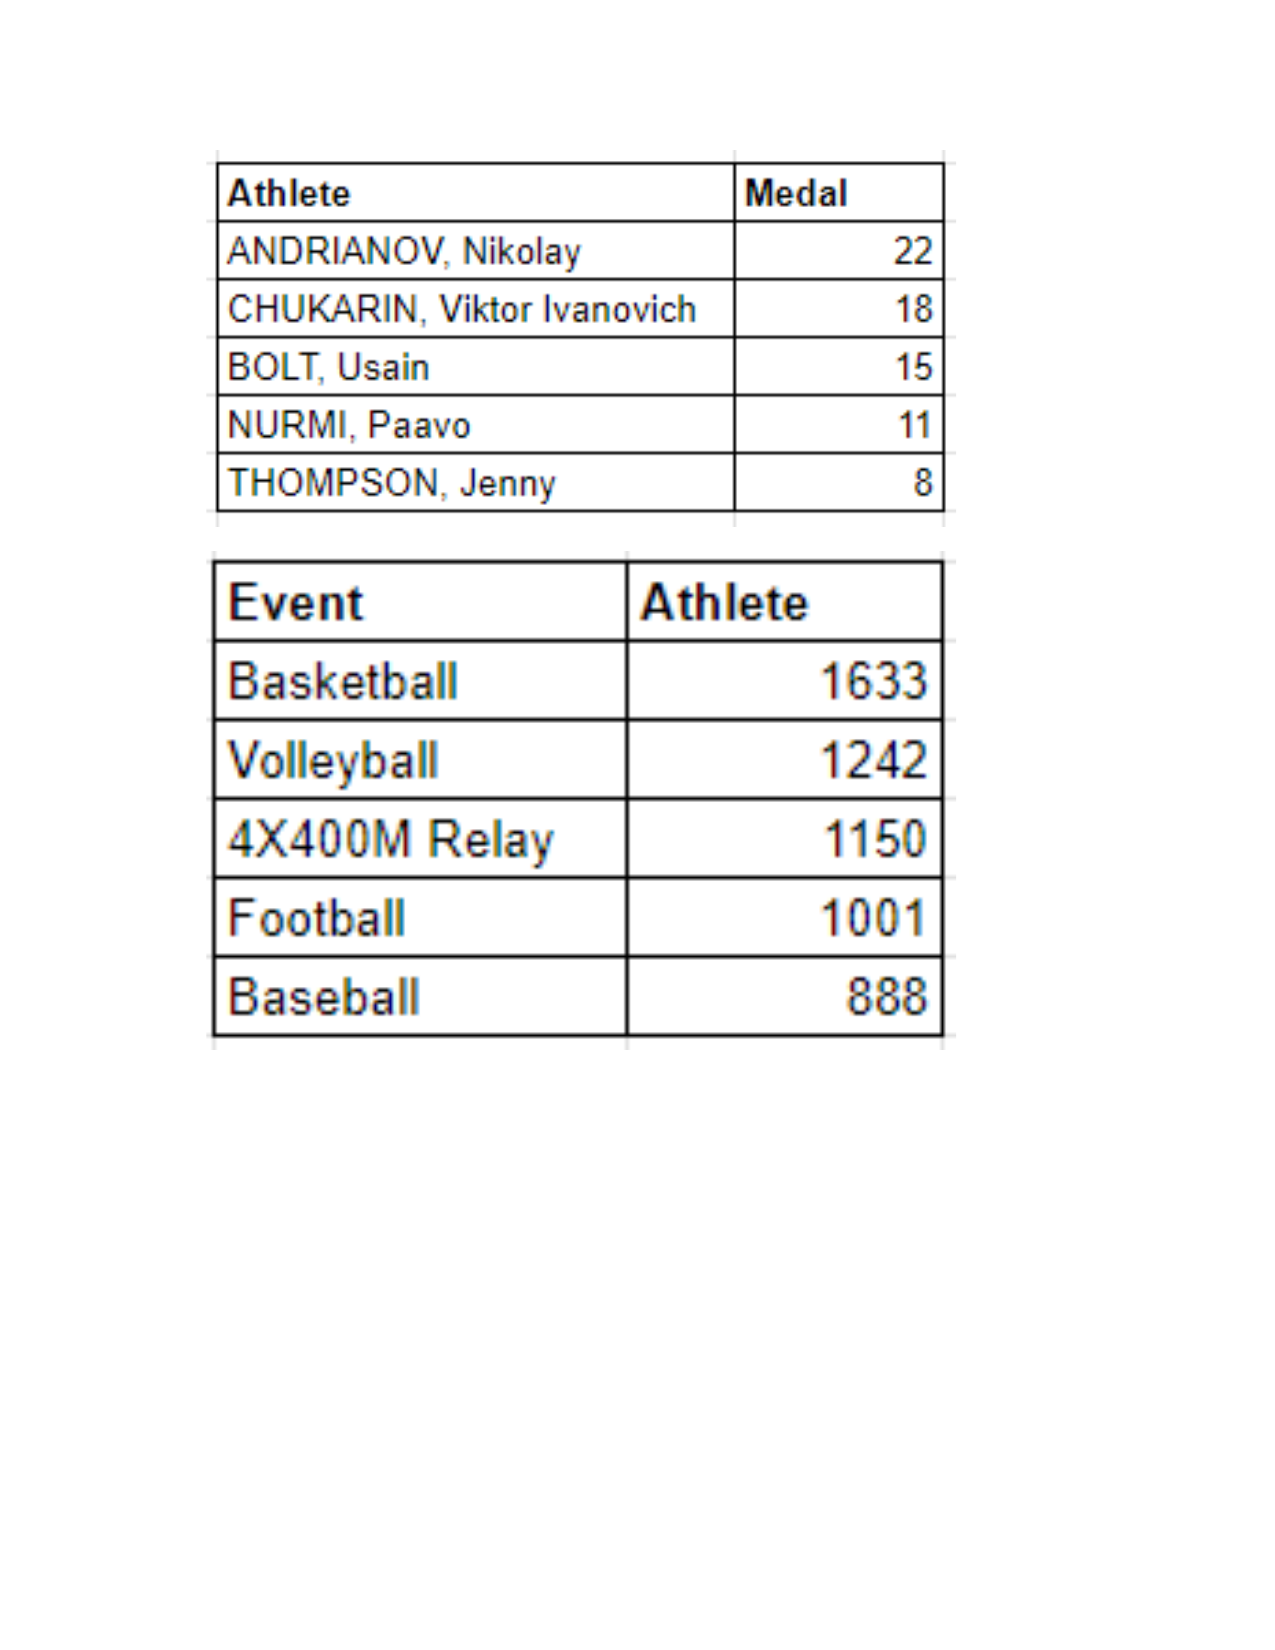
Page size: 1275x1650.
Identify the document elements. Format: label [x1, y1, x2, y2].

picture [206, 150, 957, 527]
picture [206, 551, 957, 1050]
